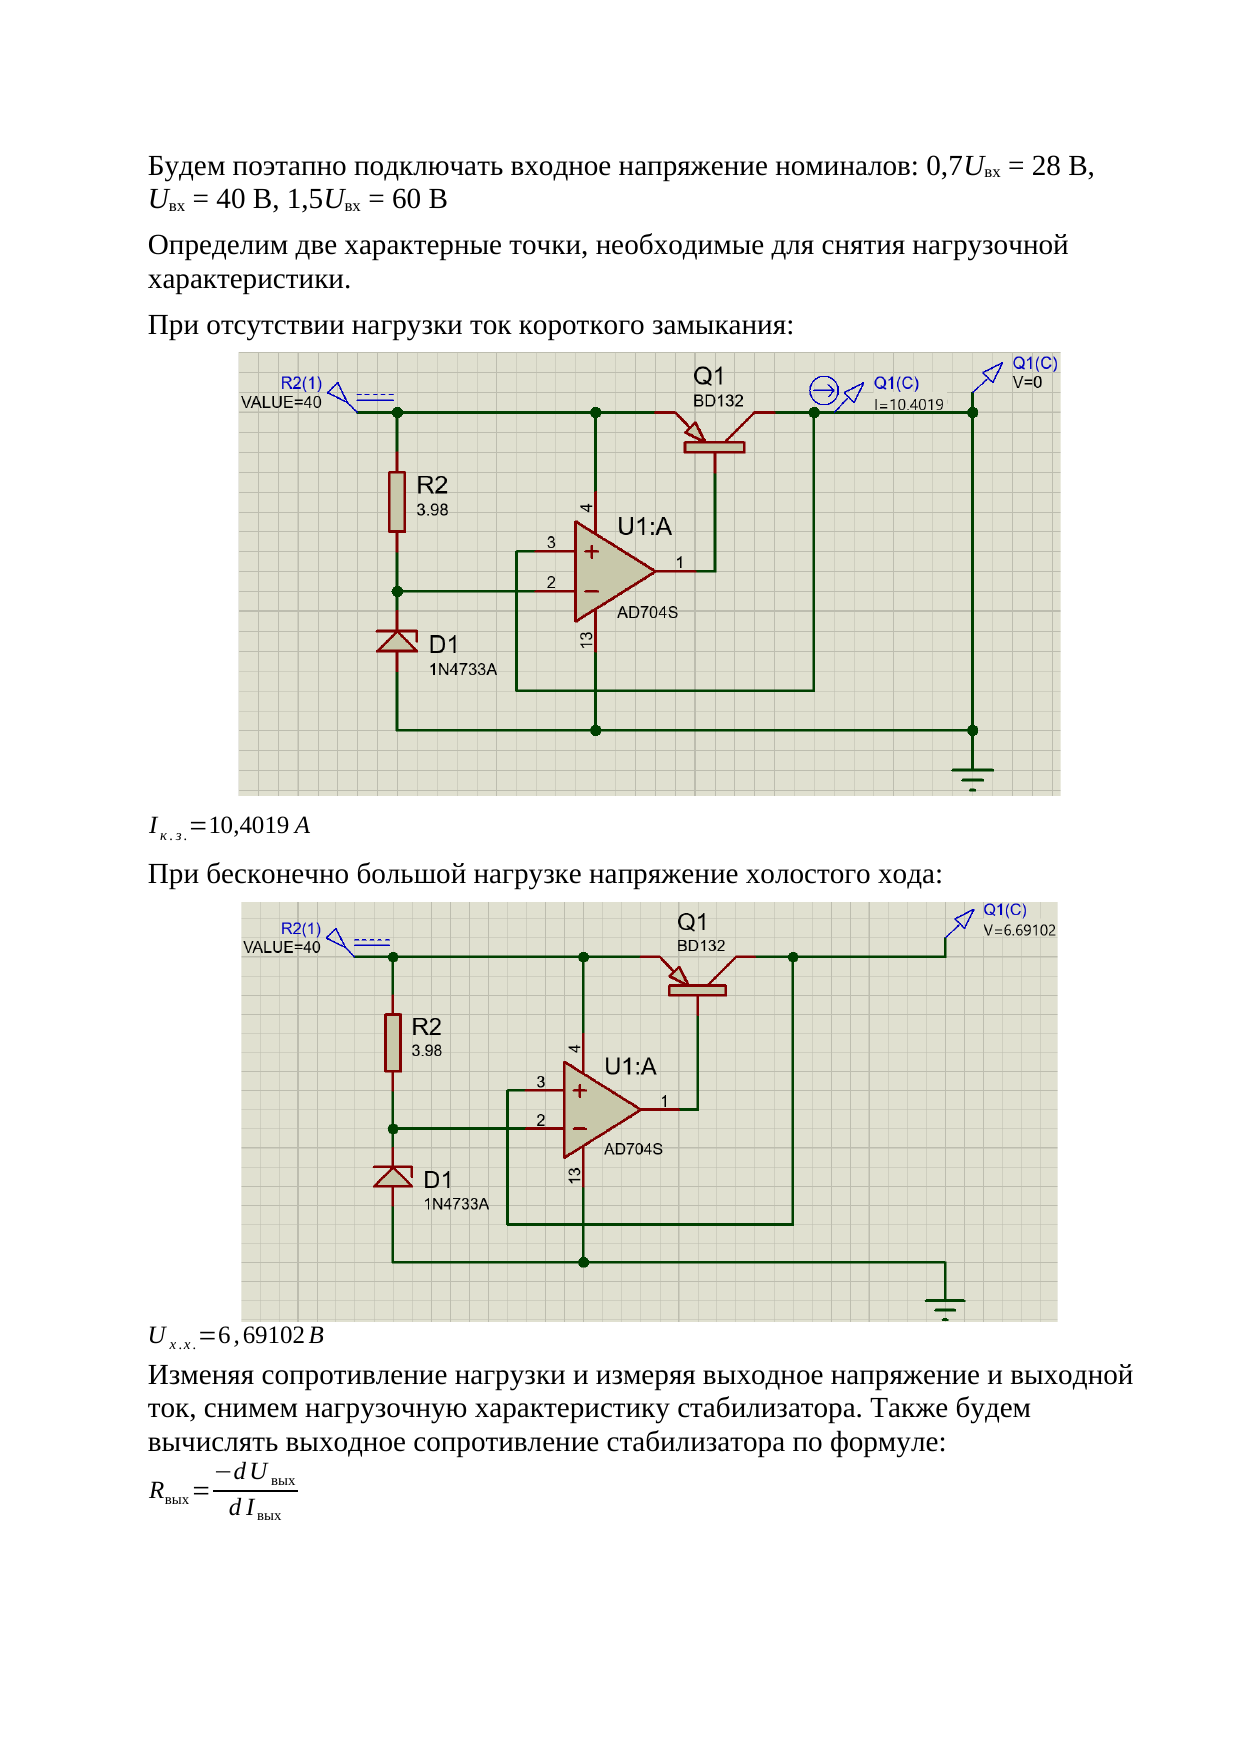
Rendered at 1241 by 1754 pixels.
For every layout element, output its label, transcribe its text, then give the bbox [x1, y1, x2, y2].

picture [241, 902, 1058, 1322]
text Определим две характерные точки, необходимые для снятия нагрузочной характеристики. [148, 227, 1152, 294]
text При бесконечно большой нагрузке напряжение холостого хода: [148, 856, 1152, 889]
picture [238, 352, 1061, 796]
text Изменяя сопротивление нагрузки и измеряя выходное напряжение и выходной ток, снимем нагрузочную характеристику стабилизатора. Также будем вычислять выходное сопротивление стабилизатора по формуле: [148, 1357, 1152, 1458]
text При отсутствии нагрузки ток короткого замыкания: [148, 307, 1152, 340]
text Будем поэтапно подключать входное напряжение номиналов: 0,7Uвх = 28 В, Uвх = 40 В, 1,5Uвх = 60 В [148, 148, 1152, 215]
